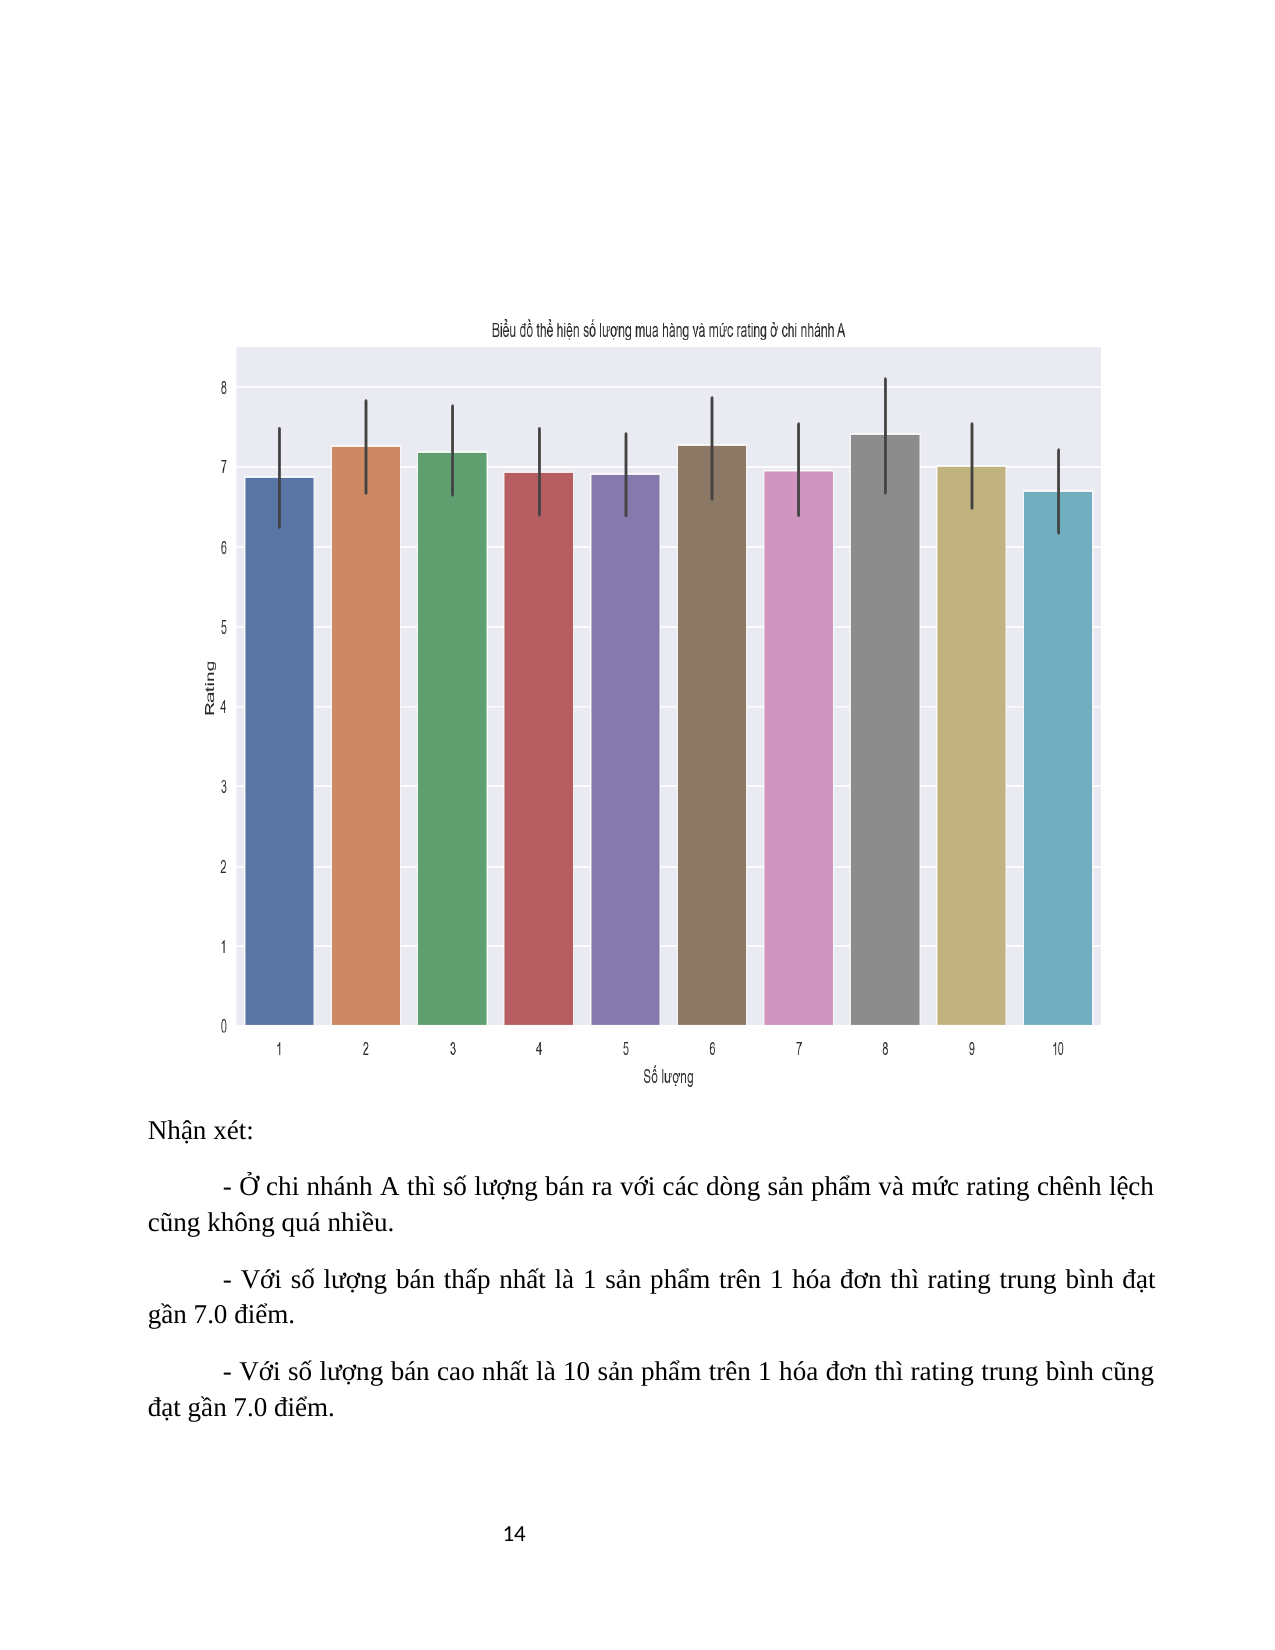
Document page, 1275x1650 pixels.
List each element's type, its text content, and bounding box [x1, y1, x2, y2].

text - Với số lượng bán cao nhất là 10 sản phẩm trên 1 hóa đơn thì rating trung bình cũng đạt gần 7.0 điểm. [148, 1355, 1157, 1422]
text - Với số lượng bán thấp nhất là 1 sản phẩm trên 1 hóa đơn thì rating trung bình đạt gần 7.0 điểm. [148, 1263, 1157, 1329]
text - Ở chi nhánh A thì số lượng bán ra với các dòng sản phẩm và mức rating chênh lệch cũng không quá nhiều. [148, 1170, 1157, 1237]
picture [188, 296, 1107, 1091]
